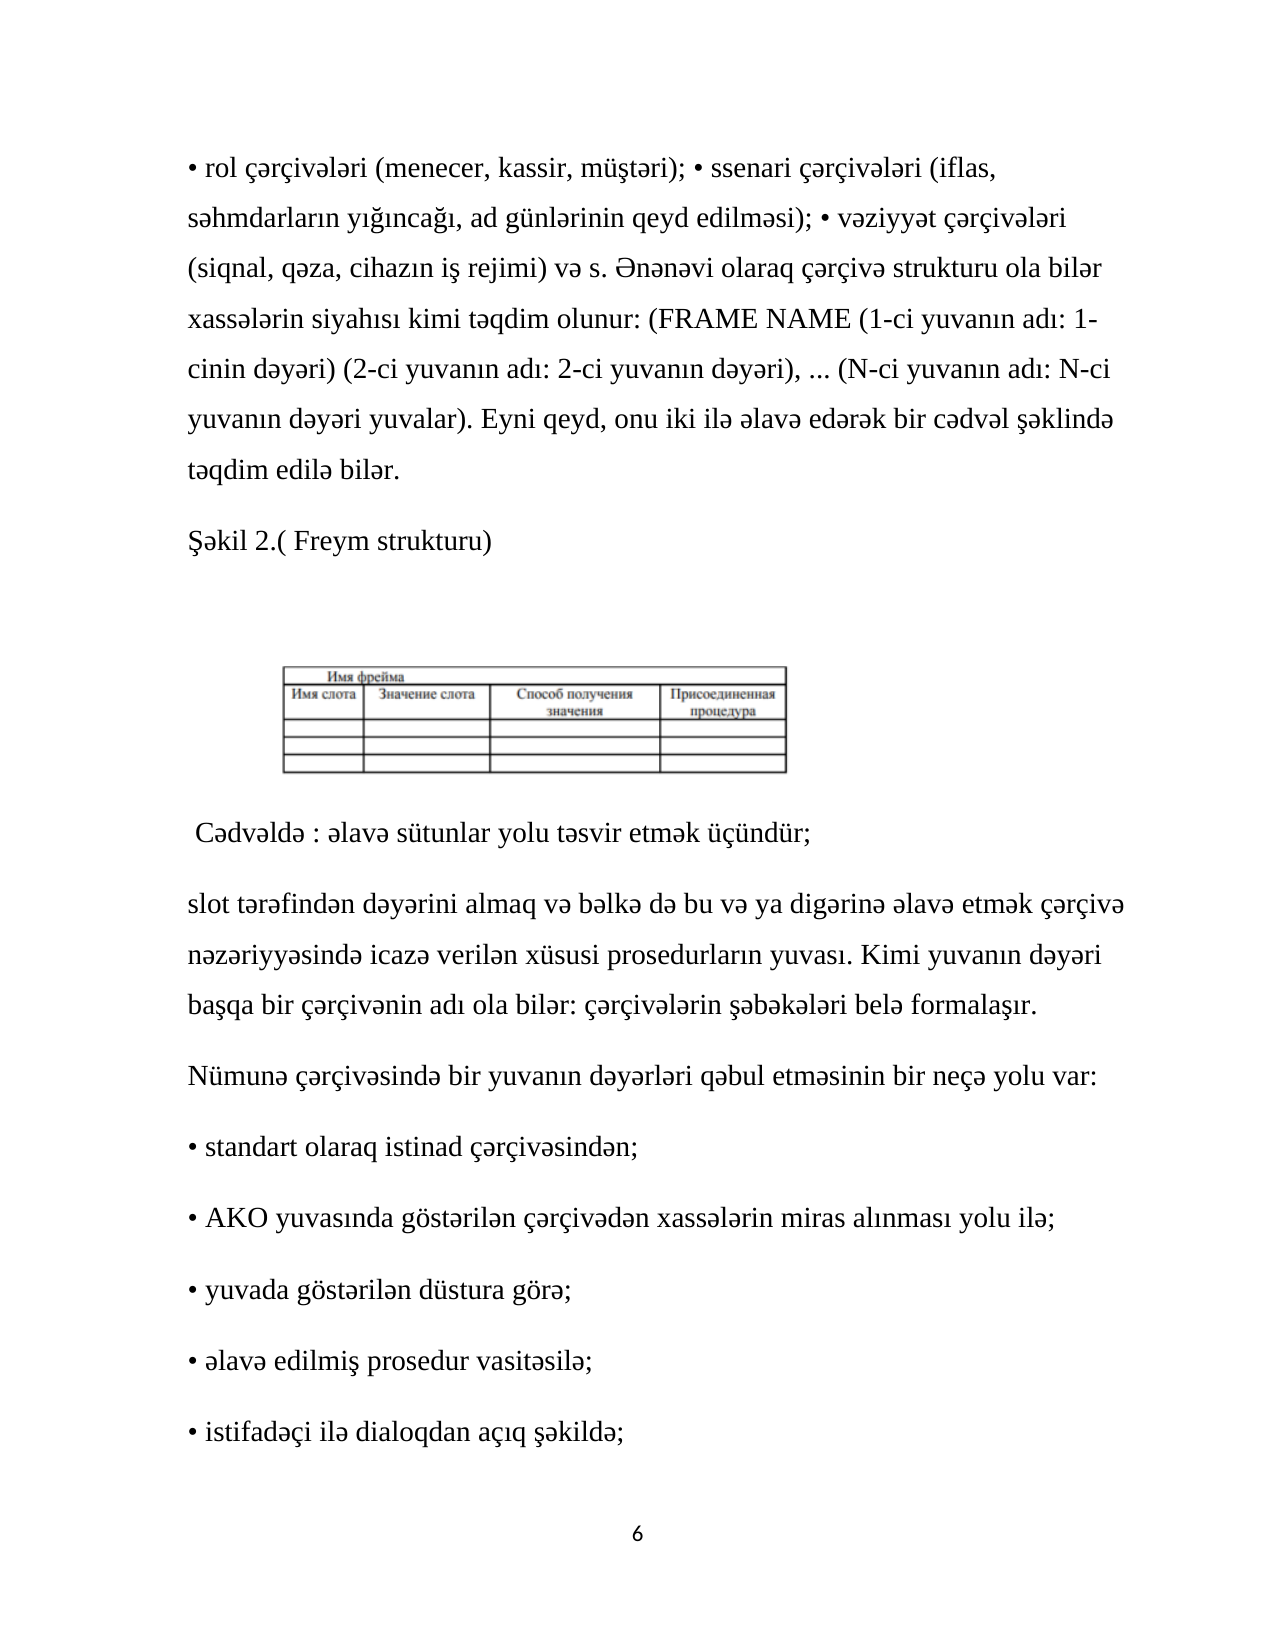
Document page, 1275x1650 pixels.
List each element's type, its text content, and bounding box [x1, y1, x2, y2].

text • əlavə edilmiş prosedur vasitəsilə; [187, 1343, 1125, 1376]
text • istifadəçi ilə dialoqdan açıq şəkildə; [187, 1414, 1125, 1448]
text • rol çərçivələri (menecer, kassir, müştəri); • ssenari çərçivələri (iflas, səhmdarların yığıncağı, ad günlərinin qeyd edilməsi); • vəziyyət çərçivələri (siqnal, qəza, cihazın iş rejimi) və s. Ənənəvi olaraq çərçivə strukturu ola bilər xassələrin siyahısı kimi təqdim olunur: (FRAME NAME (1-ci yuvanın adı: 1-cinin dəyəri) (2-ci yuvanın adı: 2-ci yuvanın dəyəri), ... (N-ci yuvanın adı: N-ci yuvanın dəyəri yuvalar). Eyni qeyd, onu iki ilə əlavə edərək bir cədvəl şəklində təqdim edilə bilər. [187, 150, 1125, 485]
text • standart olaraq istinad çərçivəsindən; [187, 1129, 1125, 1163]
text Nümunə çərçivəsində bir yuvanın dəyərləri qəbul etməsinin bir neçə yolu var: [187, 1058, 1125, 1092]
text Şəkil 2.( Freym strukturu) [187, 523, 1125, 557]
text slot tərəfindən dəyərini almaq və bəlkə də bu və ya digərinə əlavə etmək çərçivə nəzəriyyəsində icazə verilən xüsusi prosedurların yuvası. Kimi yuvanın dəyəri başqa bir çərçivənin adı ola bilər: çərçivələrin şəbəkələri belə formalaşır. [187, 887, 1125, 1021]
text • yuvada göstərilən düstura görə; [187, 1272, 1125, 1305]
text • AKO yuvasında göstərilən çərçivədən xassələrin miras alınması yolu ilə; [187, 1201, 1125, 1234]
text Cədvəldə : əlavə sütunlar yolu təsvir etmək üçündür; [187, 815, 1125, 849]
picture [275, 665, 802, 778]
